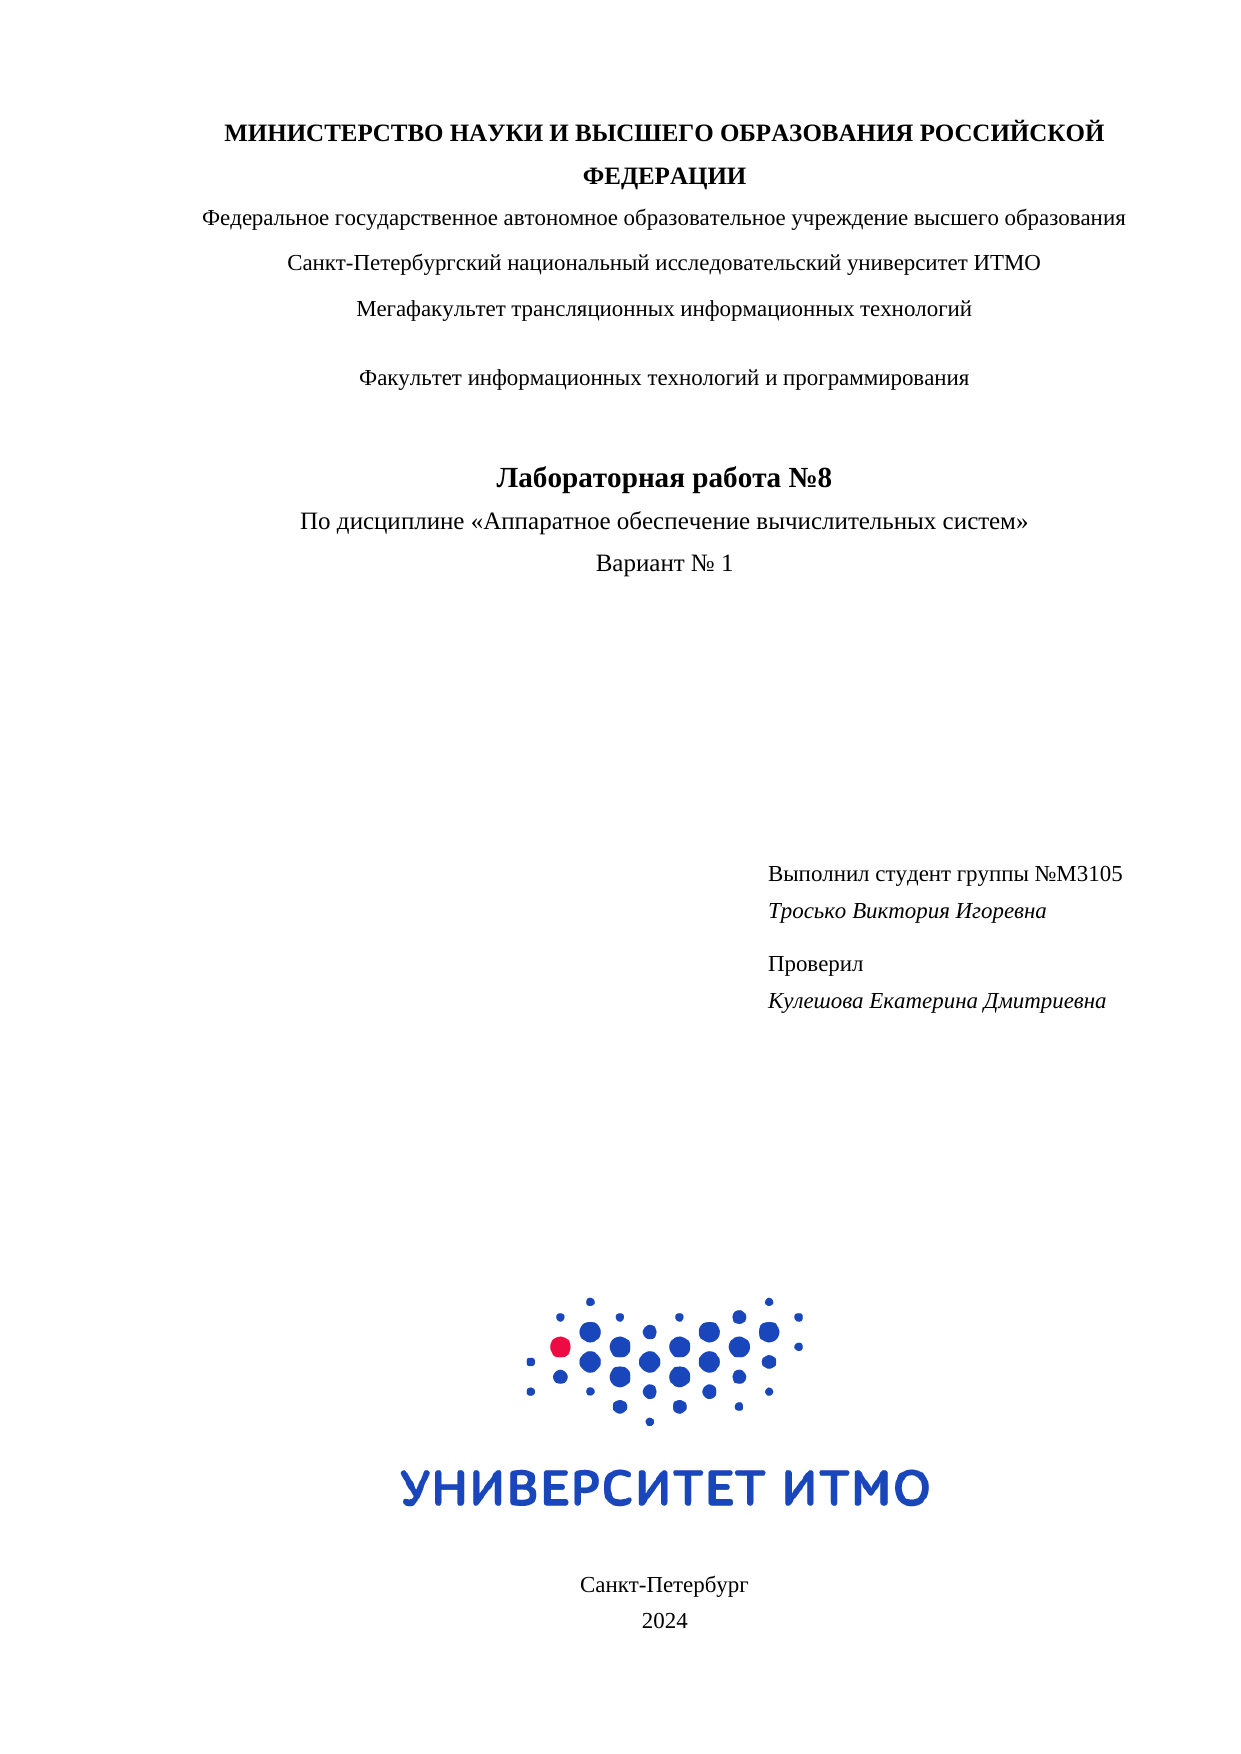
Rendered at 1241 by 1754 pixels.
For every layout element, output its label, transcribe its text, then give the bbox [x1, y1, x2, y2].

text Санкт-Петербург [177, 1571, 1152, 1597]
text Проверил [768, 950, 1152, 977]
picture [337, 1234, 992, 1569]
text Вариант № 1 [177, 548, 1152, 576]
text МИНИСТЕРСТВО НАУКИ И ВЫСШЕГО ОБРАЗОВАНИЯ РОССИЙСКОЙ ФЕДЕРАЦИИ [177, 118, 1152, 190]
text Выполнил студент группы №М3105 [768, 860, 1152, 886]
text Факультет информационных технологий и программирования [177, 364, 1152, 390]
text Федеральное государственное автономное образовательное учреждение высшего образования [177, 204, 1152, 231]
text Мегафакультет трансляционных информационных технологий [177, 294, 1152, 321]
text По дисциплине «Аппаратное обеспечение вычислительных систем» [177, 506, 1152, 535]
text Кулешова Екатерина Дмитриевна [768, 987, 1152, 1013]
text Тросько Виктория Игоревна [768, 897, 1152, 923]
text 2024 [177, 1607, 1152, 1634]
text Санкт-Петербургский национальный исследовательский университет ИТМО [177, 249, 1152, 276]
text Лабораторная работа №8 [177, 460, 1152, 493]
